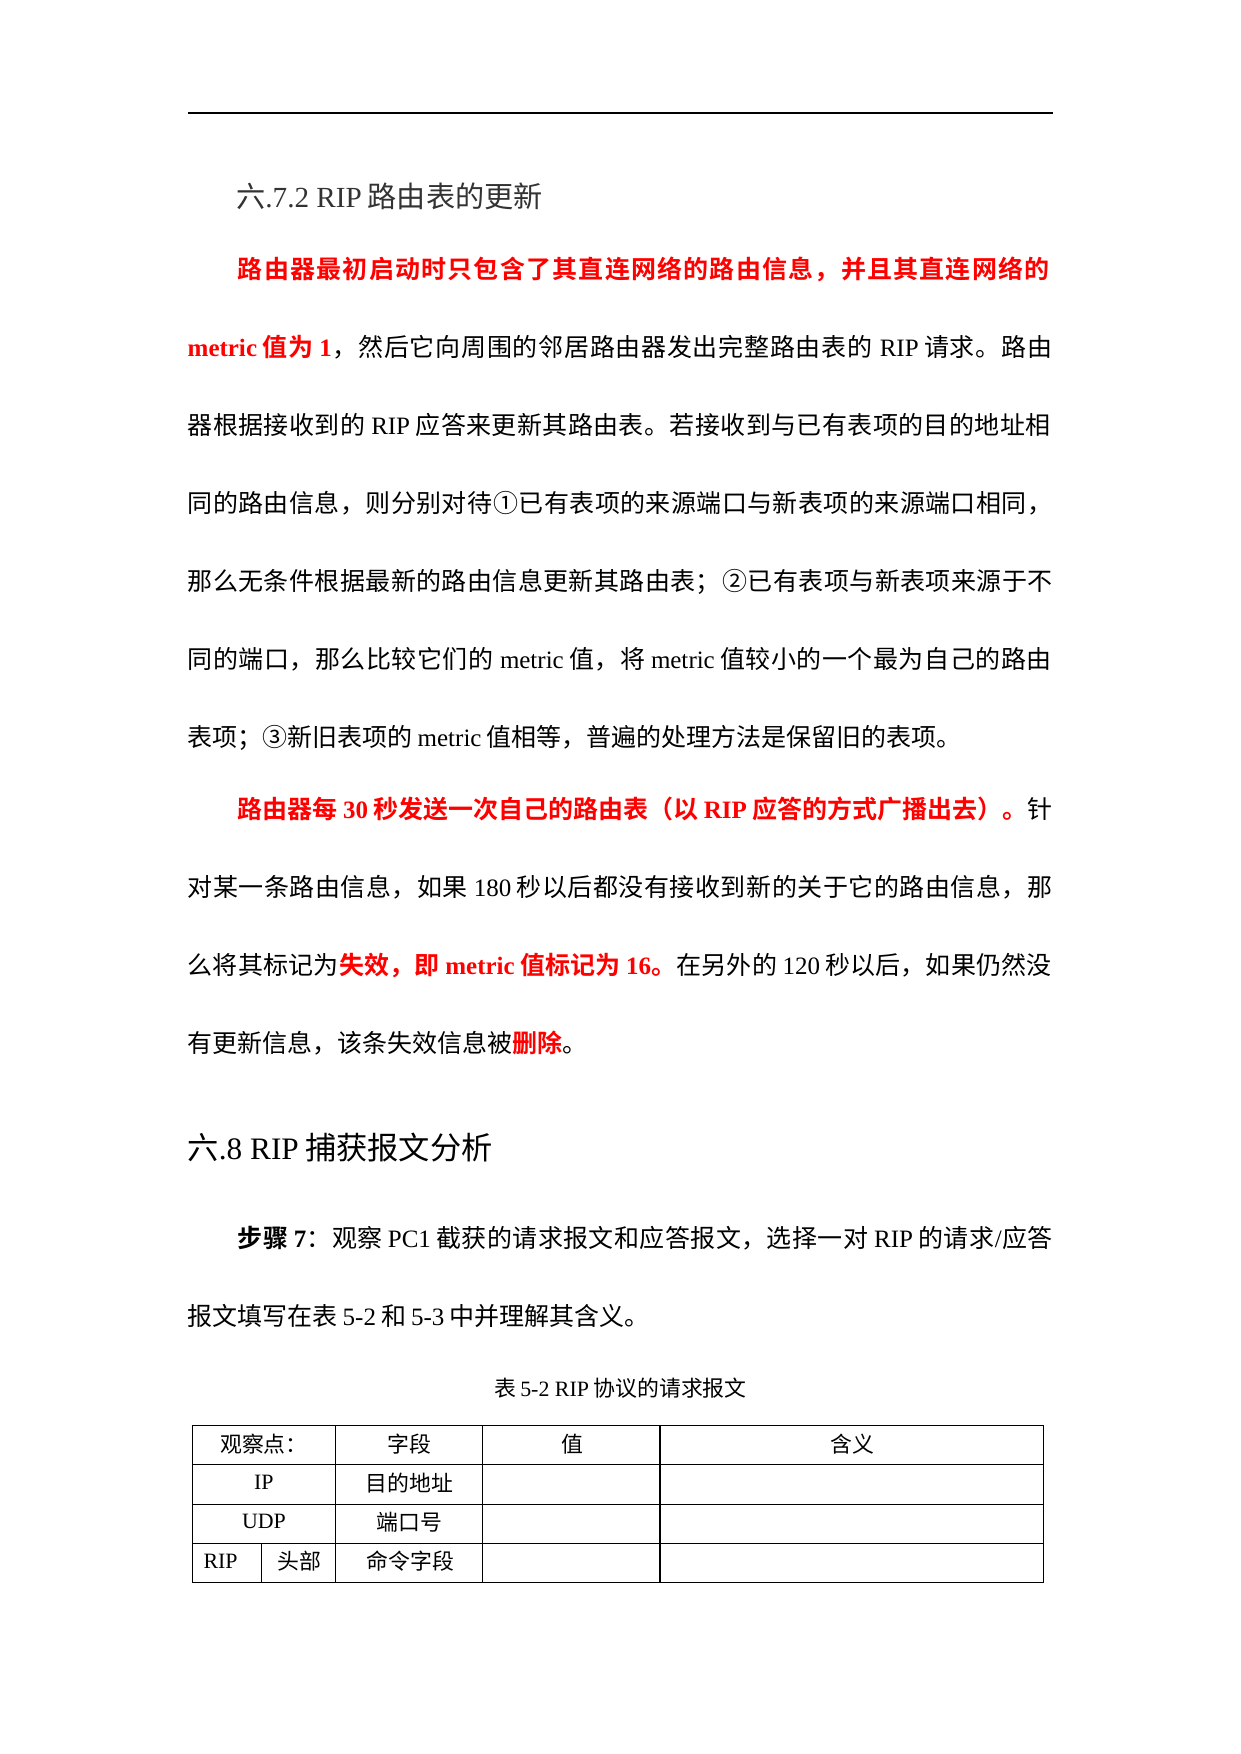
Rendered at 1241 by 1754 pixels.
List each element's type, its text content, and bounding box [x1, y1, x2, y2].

table_cell 目的地址 [336, 1465, 482, 1504]
table_cell [661, 1505, 1043, 1543]
table_header 观察点： [193, 1426, 335, 1464]
table_header 含义 [661, 1426, 1043, 1464]
table_cell UDP [193, 1505, 335, 1543]
subtitle RIP路由表的更新 [236, 162, 1053, 227]
table_cell IP [193, 1465, 335, 1504]
table_cell 端口号 [336, 1505, 482, 1543]
table_header 值 [483, 1426, 659, 1464]
table_header 字段 [336, 1426, 482, 1464]
table_cell [483, 1544, 659, 1582]
table_cell 命令字段 [336, 1544, 482, 1582]
table_cell RIP [193, 1544, 261, 1582]
table_cell [483, 1465, 659, 1504]
table_cell [483, 1505, 659, 1543]
text 步骤7：观察PC1截获的请求报文和应答报文，选择一对RIP的请求/应答报文填写在表5-2和5-3中并理解其含义。 [187, 1204, 1053, 1347]
table_cell 头部 [262, 1544, 335, 1582]
subtitle RIP捕获报文分析 [187, 1113, 1053, 1178]
text 路由器每30秒发送一次自己的路由表（以RIP应答的方式广播出去）。针对某一条路由信息，如果180秒以后都没有接收到新的关于它的路由信息，那么将其标记为失效，即metric值标记为16。在另外的120秒以后，如果仍然没有更新信息，该条失效信息被删除。 [187, 775, 1053, 1074]
table_cell [661, 1544, 1043, 1582]
text 表5-2 RIP协议的请求报文 [187, 1370, 1053, 1403]
table_cell [661, 1465, 1043, 1504]
text 路由器最初启动时只包含了其直连网络的路由信息，并且其直连网络的metric值为1，然后它向周围的邻居路由器发出完整路由表的RIP请求。路由器根据接收到的RIP应答来更新其路由表。若接收到与已有表项的目的地址相同的路由信息，则分别对待①已有表项的来源端口与新表项的来源端口相同，那么无条件根据最新的路由信息更新其路由表；②已有表项与新表项来源于不同的端口，那么比较它们的metric值，将metric值较小的一个最为自己的路由表项；③新旧表项的metric值相等，普遍的处理方法是保留旧的表项。 [187, 235, 1053, 768]
